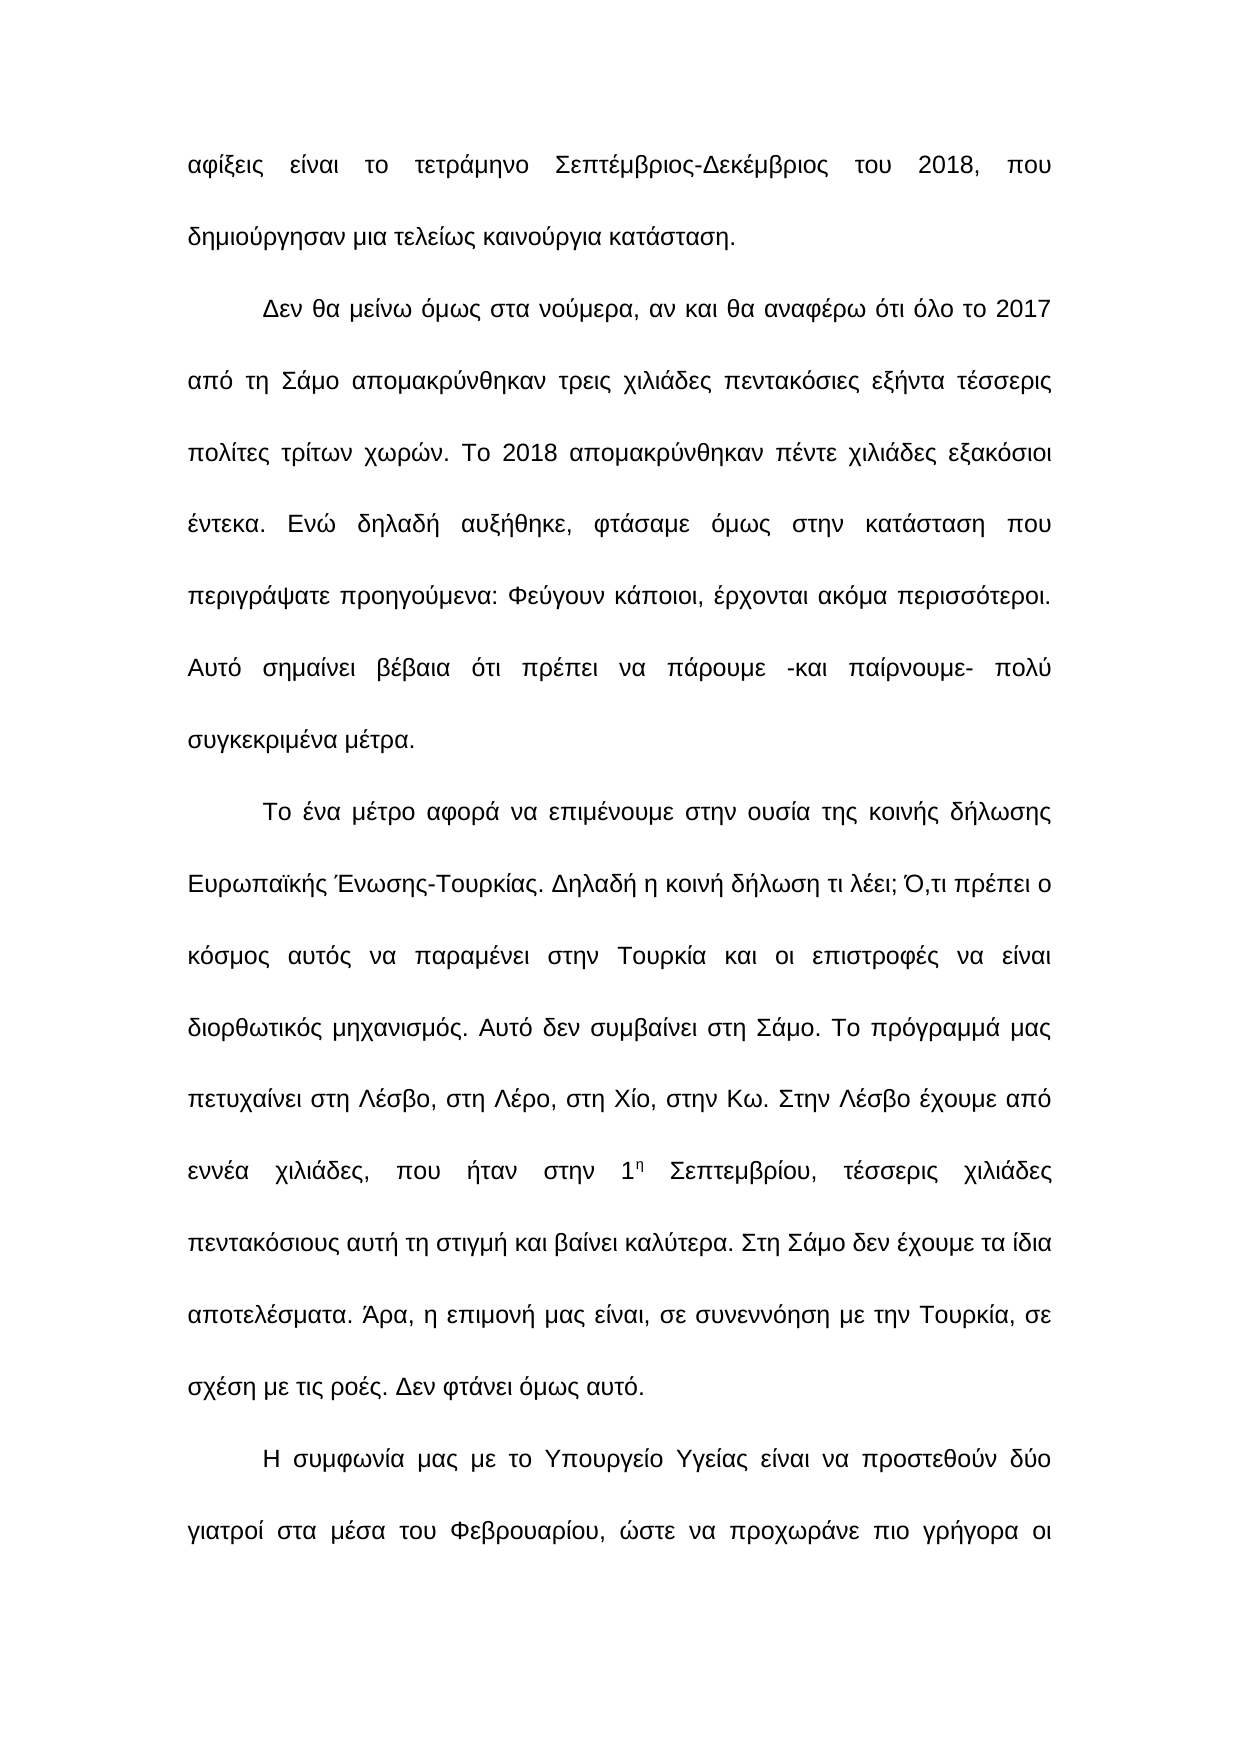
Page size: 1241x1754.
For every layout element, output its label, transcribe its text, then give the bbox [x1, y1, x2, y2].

text Το ένα μέτρο αφορά να επιμένουμε στην ουσία της κοινής δήλωσης Ευρωπαϊκής Ένωσης-Τουρκίας. Δηλαδή η κοινή δήλωση τι λέει; Ό,τι πρέπει ο κόσμος αυτός να παραμένει στην Τουρκία και οι επιστροφές να είναι διορθωτικός μηχανισμός. Αυτό δεν συμβαίνει στη Σάμο. Το πρόγραμμά μας πετυχαίνει στη Λέσβο, στη Λέρο, στη Χίο, στην Κω. Στην Λέσβο έχουμε από εννέα χιλιάδες, που ήταν στην 1η Σεπτεμβρίου, τέσσερις χιλιάδες πεντακόσιους αυτή τη στιγμή και βαίνει καλύτερα. Στη Σάμο δεν έχουμε τα ίδια αποτελέσματα. Άρα, η επιμονή μας είναι, σε συνεννόηση με την Τουρκία, σε σχέση με τις ροές. Δεν φτάνει όμως αυτό. [187, 797, 1053, 1401]
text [187, 150, 1053, 251]
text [187, 1444, 1053, 1544]
text Δεν θα μείνω όμως στα νούμερα, αν και θα αναφέρω ότι όλο το 2017 από τη Σάμο απομακρύνθηκαν τρεις χιλιάδες πεντακόσιες εξήντα τέσσερις πολίτες τρίτων χωρών. Το 2018 απομακρύνθηκαν πέντε χιλιάδες εξακόσιοι έντεκα. Ενώ δηλαδή αυξήθηκε, φτάσαμε όμως στην κατάσταση που περιγράψατε προηγούμενα: Φεύγουν κάποιοι, έρχονται ακόμα περισσότεροι. Αυτό σημαίνει βέβαια ότι πρέπει να πάρουμε -και παίρνουμε- πολύ συγκεκριμένα μέτρα. [187, 294, 1053, 754]
